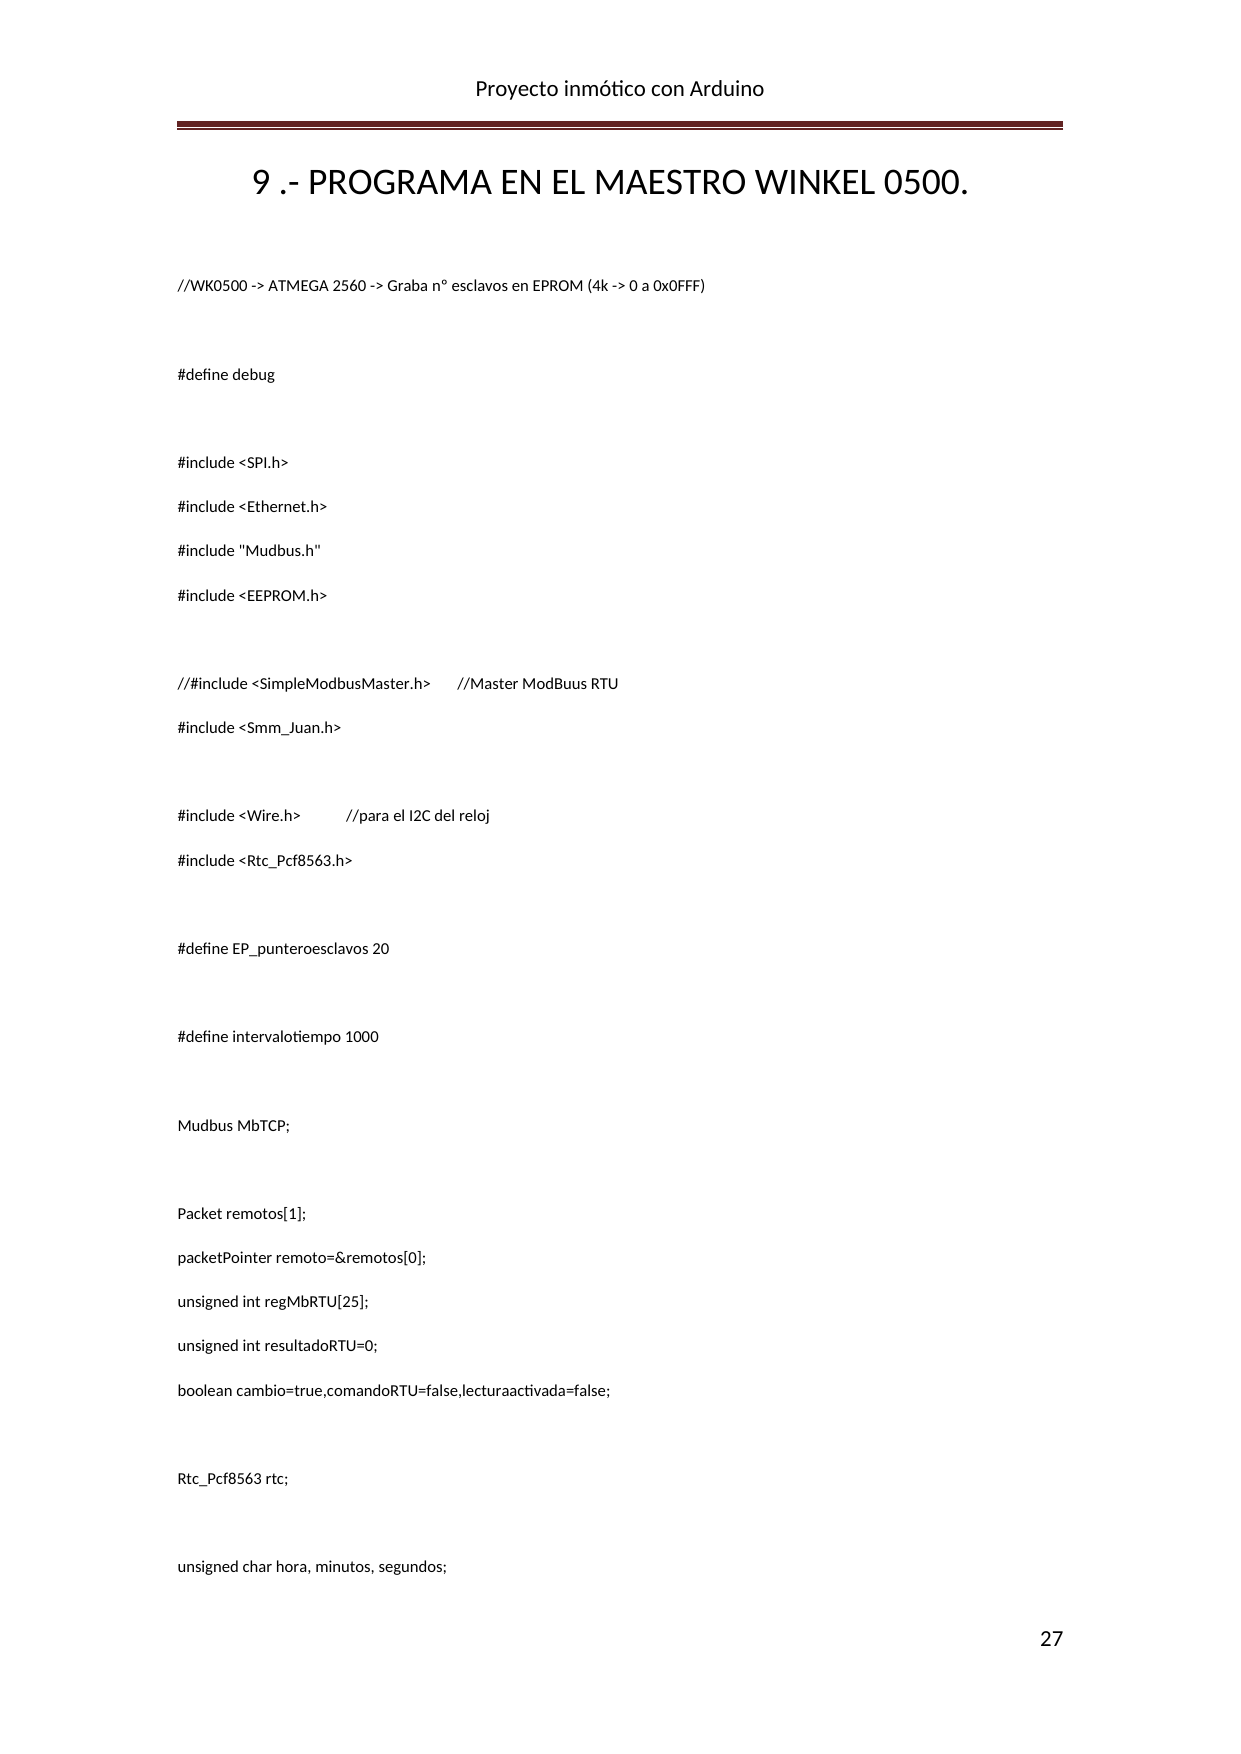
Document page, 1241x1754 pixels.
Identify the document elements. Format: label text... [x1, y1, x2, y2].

text #include <EEPROM.h> [177, 585, 1063, 605]
text #include <Rtc_Pcf8563.h> [177, 850, 1063, 870]
text #include <Smm_Juan.h> [177, 717, 1063, 738]
text #include <Wire.h> //para el I2C del reloj [177, 806, 1063, 826]
text boolean cambio=true,comandoRTU=false,lecturaactivada=false; [177, 1380, 1063, 1400]
text #include <Ethernet.h> [177, 496, 1063, 517]
text //#include <SimpleModbusMaster.h> //Master ModBuus RTU [177, 673, 1063, 693]
text 9 .- PROGRAMA EN EL MAESTRO WINKEL 0500. [177, 158, 1063, 204]
text #define intervalotiempo 1000 [177, 1026, 1063, 1047]
text unsigned int regMbRTU[25]; [177, 1291, 1063, 1312]
text Rtc_Pcf8563 rtc; [177, 1468, 1063, 1488]
text #define debug [177, 364, 1063, 384]
text unsigned char hora, minutos, segundos; [177, 1556, 1063, 1577]
text #include <SPI.h> [177, 452, 1063, 473]
text Mudbus MbTCP; [177, 1115, 1063, 1135]
text Packet remotos[1]; [177, 1203, 1063, 1223]
text unsigned int resultadoRTU=0; [177, 1336, 1063, 1356]
text //WK0500 -> ATMEGA 2560 -> Graba nº esclavos en EPROM (4k -> 0 a 0x0FFF) [177, 276, 1063, 296]
text #include "Mudbus.h" [177, 541, 1063, 561]
text packetPointer remoto=&remotos[0]; [177, 1247, 1063, 1268]
text #define EP_punteroesclavos 20 [177, 938, 1063, 958]
